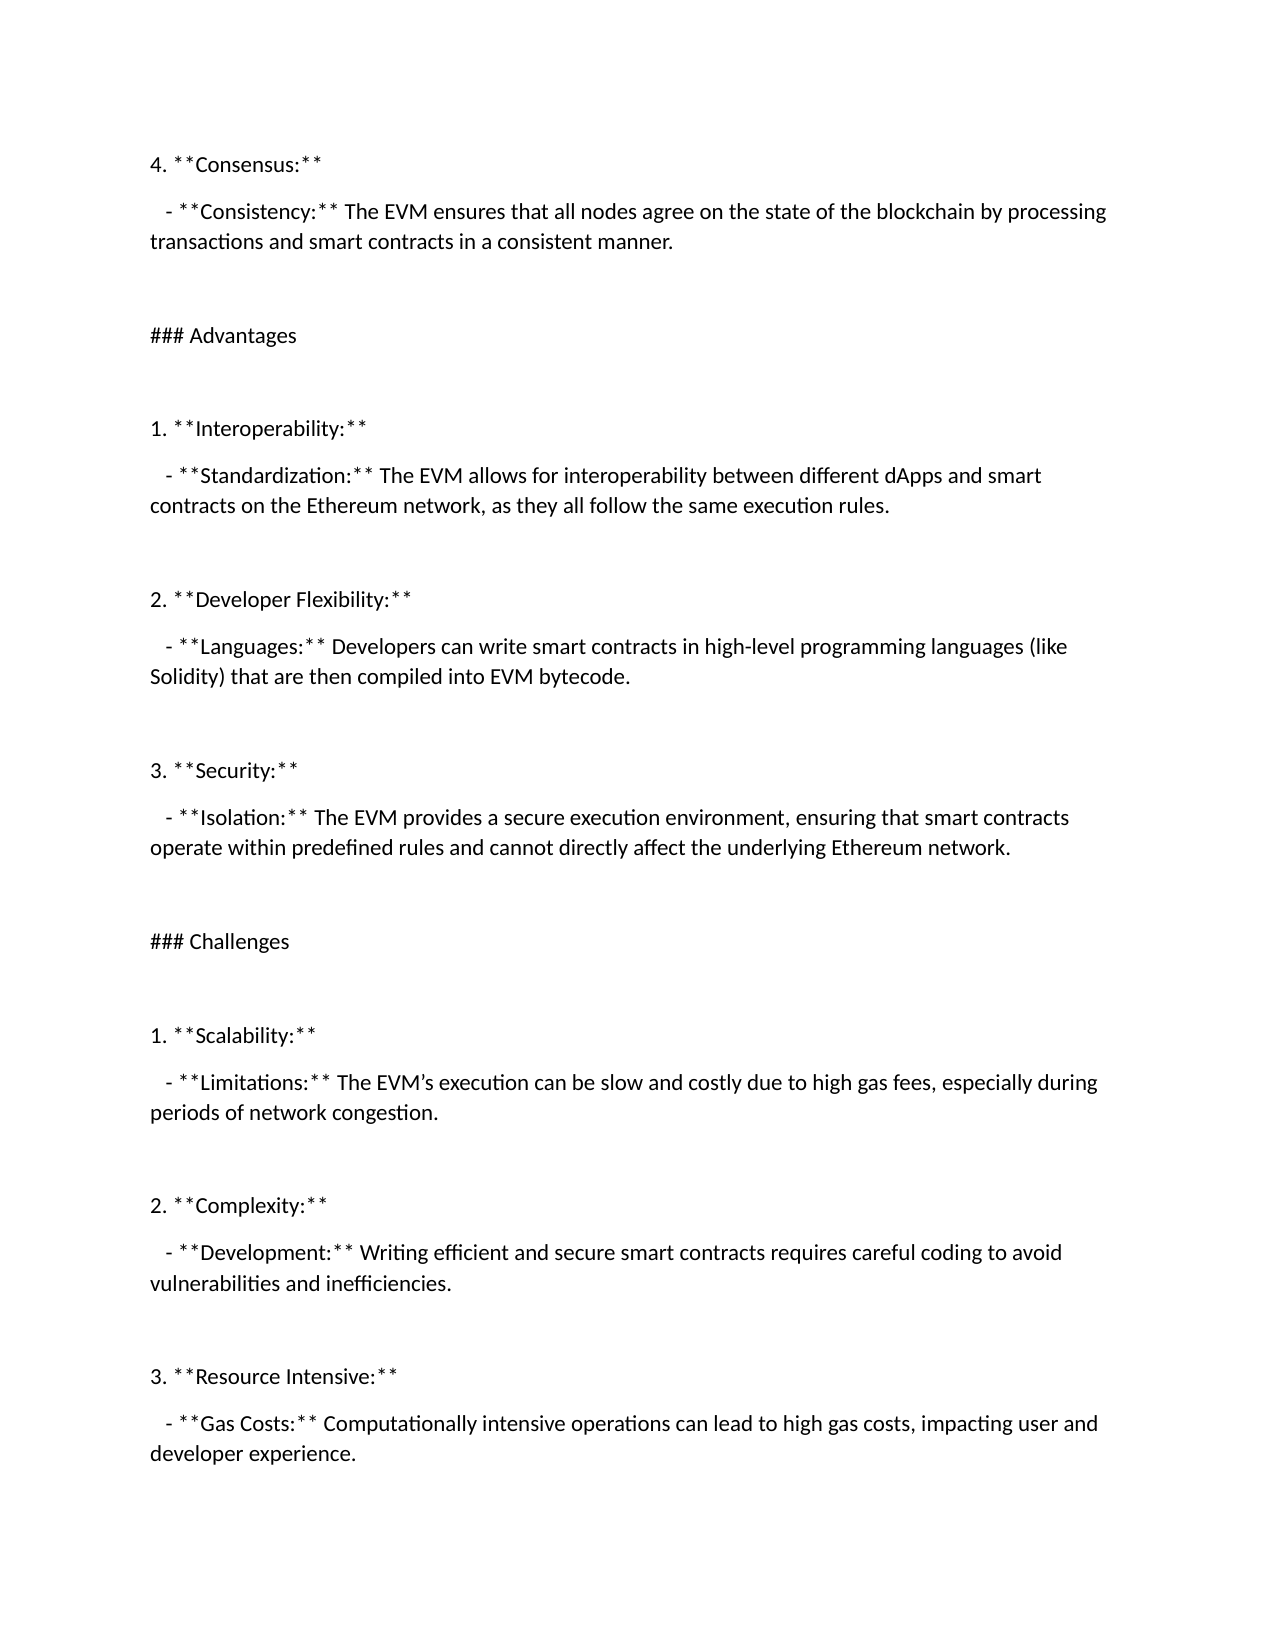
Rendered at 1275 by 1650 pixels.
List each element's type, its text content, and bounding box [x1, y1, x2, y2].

text - **Limitations:** The EVM’s execution can be slow and costly due to high gas fees, especially during periods of network congestion. [150, 1068, 1125, 1126]
text 3. **Security:** [150, 756, 1125, 784]
text 4. **Consensus:** [150, 150, 1125, 178]
text 1. **Interoperability:** [150, 414, 1125, 443]
text 2. **Complexity:** [150, 1192, 1125, 1220]
text 1. **Scalability:** [150, 1021, 1125, 1049]
text 3. **Resource Intensive:** [150, 1362, 1125, 1391]
text - **Consistency:** The EVM ensures that all nodes agree on the state of the blockchain by processing transactions and smart contracts in a consistent manner. [150, 197, 1125, 255]
text ### Advantages [150, 321, 1125, 349]
text - **Gas Costs:** Computationally intensive operations can lead to high gas costs, impacting user and developer experience. [150, 1409, 1125, 1468]
text 2. **Developer Flexibility:** [150, 585, 1125, 613]
text ### Challenges [150, 927, 1125, 955]
text - **Development:** Writing efficient and secure smart contracts requires careful coding to avoid vulnerabilities and inefficiencies. [150, 1238, 1125, 1297]
text - **Languages:** Developers can write smart contracts in high-level programming languages (like Solidity) that are then compiled into EVM bytecode. [150, 632, 1125, 691]
text - **Isolation:** The EVM provides a secure execution environment, ensuring that smart contracts operate within predefined rules and cannot directly affect the underlying Ethereum network. [150, 803, 1125, 861]
text - **Standardization:** The EVM allows for interoperability between different dApps and smart contracts on the Ethereum network, as they all follow the same execution rules. [150, 461, 1125, 520]
